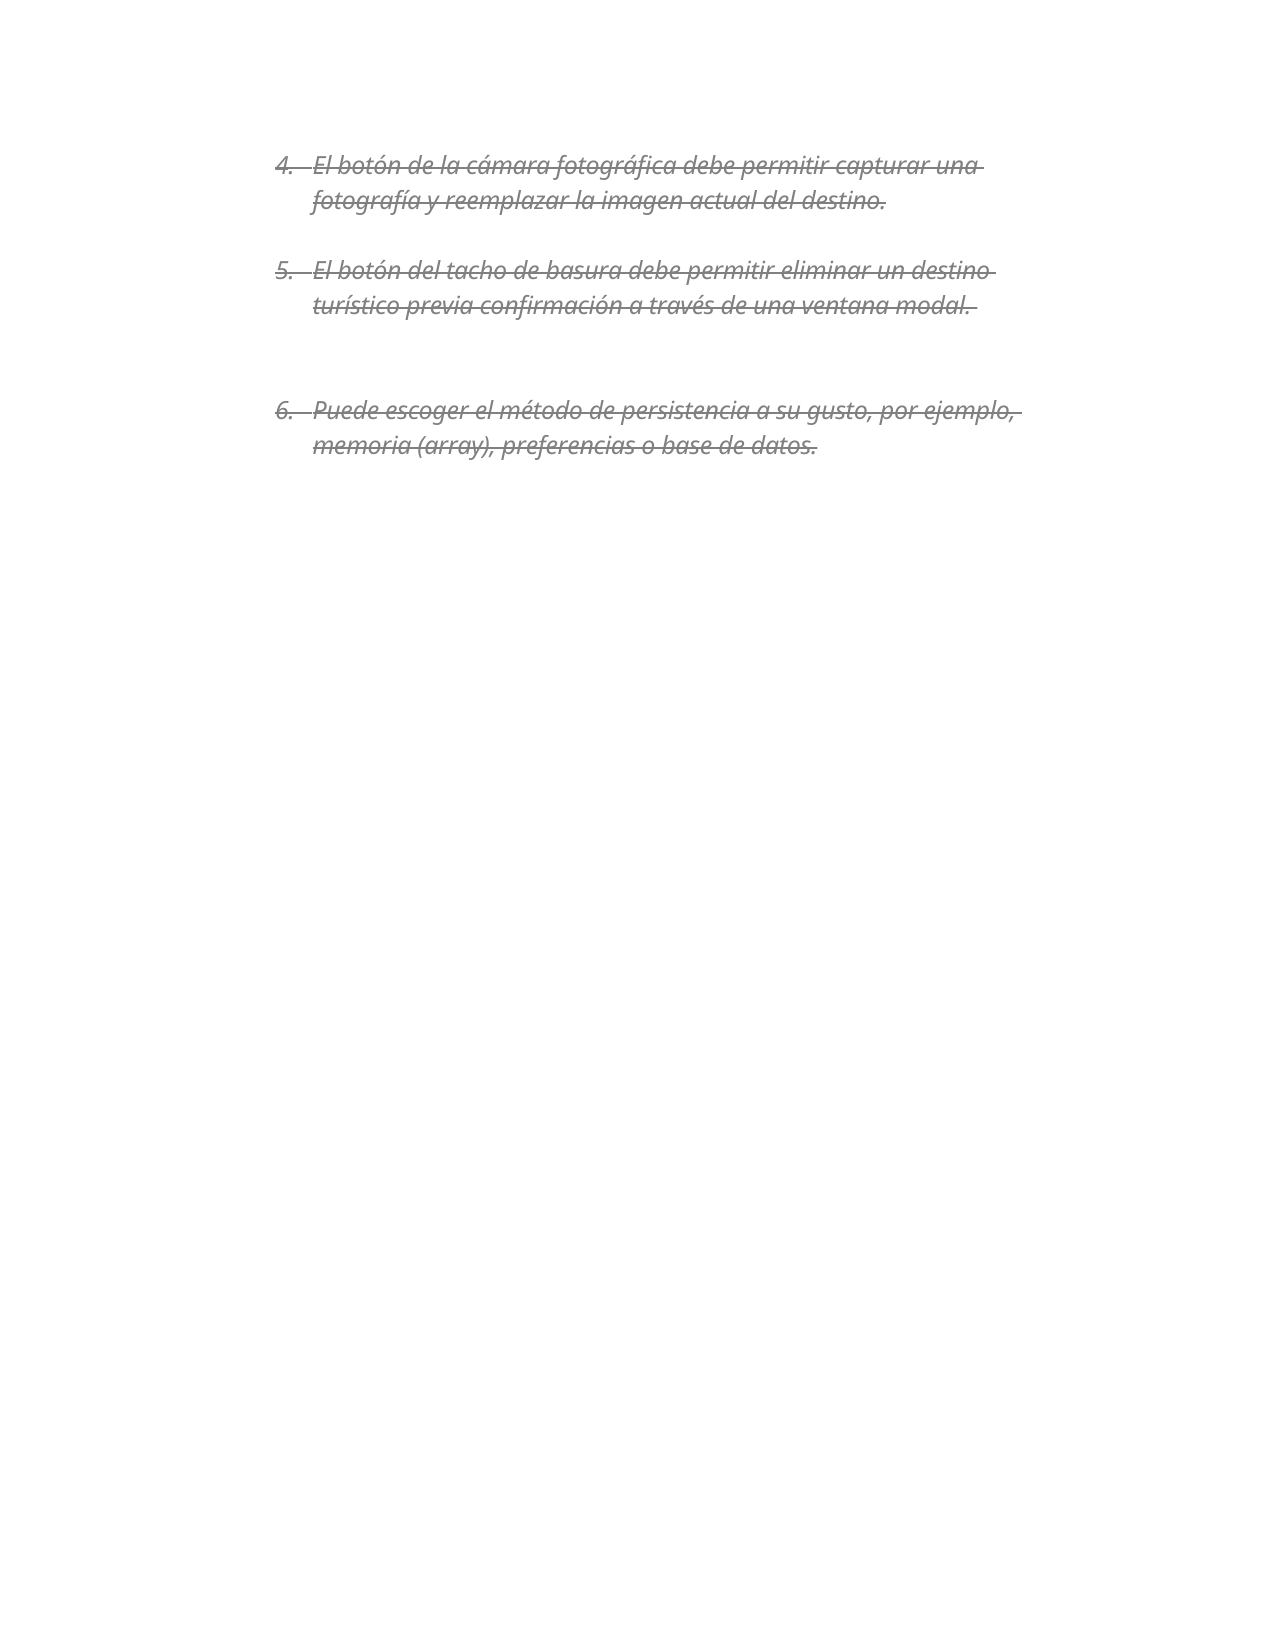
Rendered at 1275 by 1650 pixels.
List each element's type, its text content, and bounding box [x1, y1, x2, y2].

list El botón del tacho de basura debe permitir eliminar un destino turístico previa confirmación a través de una ventana modal. [275, 253, 1073, 322]
list El botón de la cámara fotográfica debe permitir capturar una fotografía y reemplazar la imagen actual del destino. [275, 148, 1073, 252]
list Puede escoger el método de persistencia a su gusto, por ejemplo, memoria (array), preferencias o base de datos. [275, 393, 1073, 462]
